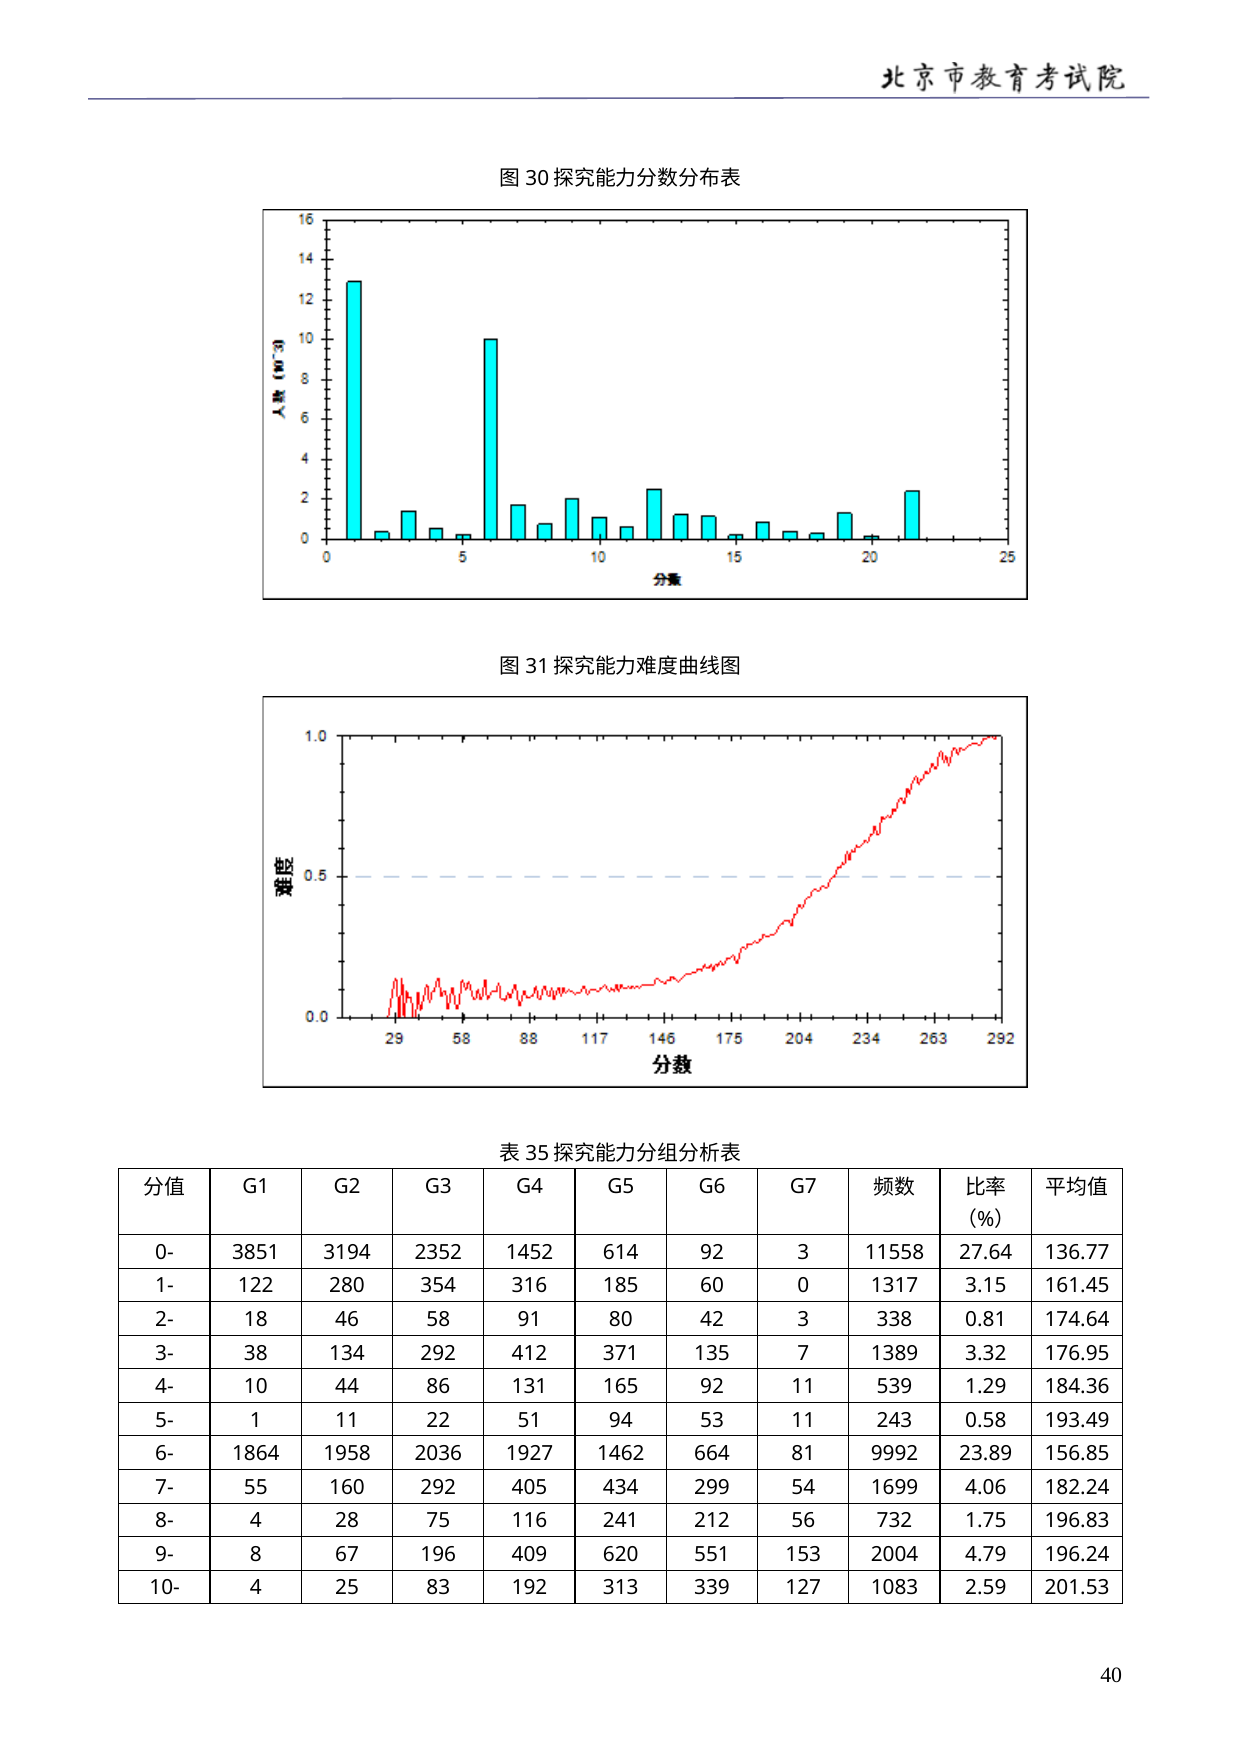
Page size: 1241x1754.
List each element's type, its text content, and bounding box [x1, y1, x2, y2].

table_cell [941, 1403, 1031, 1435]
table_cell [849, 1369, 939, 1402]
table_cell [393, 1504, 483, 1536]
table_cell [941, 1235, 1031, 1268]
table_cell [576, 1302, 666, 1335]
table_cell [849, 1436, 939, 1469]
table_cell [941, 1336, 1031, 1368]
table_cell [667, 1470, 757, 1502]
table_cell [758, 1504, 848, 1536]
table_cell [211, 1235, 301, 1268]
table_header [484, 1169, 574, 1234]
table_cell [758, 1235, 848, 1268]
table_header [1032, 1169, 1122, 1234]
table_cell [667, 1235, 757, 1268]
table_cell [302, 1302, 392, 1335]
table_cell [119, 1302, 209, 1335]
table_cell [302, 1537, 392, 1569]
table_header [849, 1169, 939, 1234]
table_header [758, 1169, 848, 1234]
text 图 30探究能力分数分布表 [118, 161, 1122, 193]
picture [262, 209, 1028, 600]
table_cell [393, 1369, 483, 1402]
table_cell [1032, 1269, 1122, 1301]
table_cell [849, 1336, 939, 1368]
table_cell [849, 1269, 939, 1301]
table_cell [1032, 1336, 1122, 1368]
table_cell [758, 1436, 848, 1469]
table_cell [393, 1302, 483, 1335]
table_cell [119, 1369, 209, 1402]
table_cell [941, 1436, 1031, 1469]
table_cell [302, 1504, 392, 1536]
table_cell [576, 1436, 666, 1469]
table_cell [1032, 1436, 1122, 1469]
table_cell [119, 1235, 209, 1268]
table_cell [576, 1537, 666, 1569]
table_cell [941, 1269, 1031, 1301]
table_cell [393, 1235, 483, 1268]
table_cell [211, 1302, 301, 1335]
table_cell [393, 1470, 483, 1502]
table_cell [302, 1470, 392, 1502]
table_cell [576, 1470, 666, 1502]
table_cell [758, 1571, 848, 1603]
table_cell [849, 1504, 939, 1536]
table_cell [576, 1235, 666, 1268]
text 表 35探究能力分组分析表 [118, 1136, 1122, 1168]
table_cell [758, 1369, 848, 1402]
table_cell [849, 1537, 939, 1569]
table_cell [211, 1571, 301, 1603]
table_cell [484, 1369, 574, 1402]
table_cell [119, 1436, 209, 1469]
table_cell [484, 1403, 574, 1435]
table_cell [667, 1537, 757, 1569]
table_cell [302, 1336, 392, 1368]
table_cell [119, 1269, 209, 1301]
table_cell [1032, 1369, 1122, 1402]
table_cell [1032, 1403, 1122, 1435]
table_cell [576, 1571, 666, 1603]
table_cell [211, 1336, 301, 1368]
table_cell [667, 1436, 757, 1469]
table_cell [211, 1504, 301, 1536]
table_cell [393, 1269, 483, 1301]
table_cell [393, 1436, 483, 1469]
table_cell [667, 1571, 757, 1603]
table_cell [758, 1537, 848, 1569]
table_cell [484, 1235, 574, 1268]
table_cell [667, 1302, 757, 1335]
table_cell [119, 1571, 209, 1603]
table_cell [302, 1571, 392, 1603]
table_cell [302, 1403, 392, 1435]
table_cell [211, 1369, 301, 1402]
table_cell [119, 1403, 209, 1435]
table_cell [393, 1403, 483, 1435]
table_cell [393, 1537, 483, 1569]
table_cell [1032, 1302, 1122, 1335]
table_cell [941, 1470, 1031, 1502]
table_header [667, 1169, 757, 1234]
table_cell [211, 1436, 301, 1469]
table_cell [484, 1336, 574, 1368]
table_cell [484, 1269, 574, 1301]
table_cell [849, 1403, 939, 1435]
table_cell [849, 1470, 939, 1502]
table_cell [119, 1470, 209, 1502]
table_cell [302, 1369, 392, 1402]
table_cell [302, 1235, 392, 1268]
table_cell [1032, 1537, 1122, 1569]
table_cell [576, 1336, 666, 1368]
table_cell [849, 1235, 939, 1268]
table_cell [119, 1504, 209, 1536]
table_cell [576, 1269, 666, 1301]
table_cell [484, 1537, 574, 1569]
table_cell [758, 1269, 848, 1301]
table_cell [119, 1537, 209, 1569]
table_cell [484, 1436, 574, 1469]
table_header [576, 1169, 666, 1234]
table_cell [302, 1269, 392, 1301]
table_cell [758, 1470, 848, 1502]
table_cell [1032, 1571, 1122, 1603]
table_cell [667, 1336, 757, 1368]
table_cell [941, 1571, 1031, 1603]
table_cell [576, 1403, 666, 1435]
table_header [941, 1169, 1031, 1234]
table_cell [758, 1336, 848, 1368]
picture [262, 696, 1028, 1088]
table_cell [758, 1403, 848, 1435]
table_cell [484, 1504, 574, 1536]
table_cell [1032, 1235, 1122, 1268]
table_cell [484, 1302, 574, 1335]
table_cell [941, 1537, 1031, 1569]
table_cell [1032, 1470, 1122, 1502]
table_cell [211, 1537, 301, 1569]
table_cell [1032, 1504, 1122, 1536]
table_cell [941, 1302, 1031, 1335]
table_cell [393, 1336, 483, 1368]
text 图 31探究能力难度曲线图 [118, 648, 1122, 681]
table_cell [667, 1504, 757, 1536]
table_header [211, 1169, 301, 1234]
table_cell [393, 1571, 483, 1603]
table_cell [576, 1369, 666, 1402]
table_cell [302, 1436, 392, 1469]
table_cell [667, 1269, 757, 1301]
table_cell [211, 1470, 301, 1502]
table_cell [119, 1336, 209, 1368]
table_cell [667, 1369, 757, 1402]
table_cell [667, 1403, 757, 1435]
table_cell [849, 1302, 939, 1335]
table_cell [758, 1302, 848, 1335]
picture [875, 62, 1132, 94]
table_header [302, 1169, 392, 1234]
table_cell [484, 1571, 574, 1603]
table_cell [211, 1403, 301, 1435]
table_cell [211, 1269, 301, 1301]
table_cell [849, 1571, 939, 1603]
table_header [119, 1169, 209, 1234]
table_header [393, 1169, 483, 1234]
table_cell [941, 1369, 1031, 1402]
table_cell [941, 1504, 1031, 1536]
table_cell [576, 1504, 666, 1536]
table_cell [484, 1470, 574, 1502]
